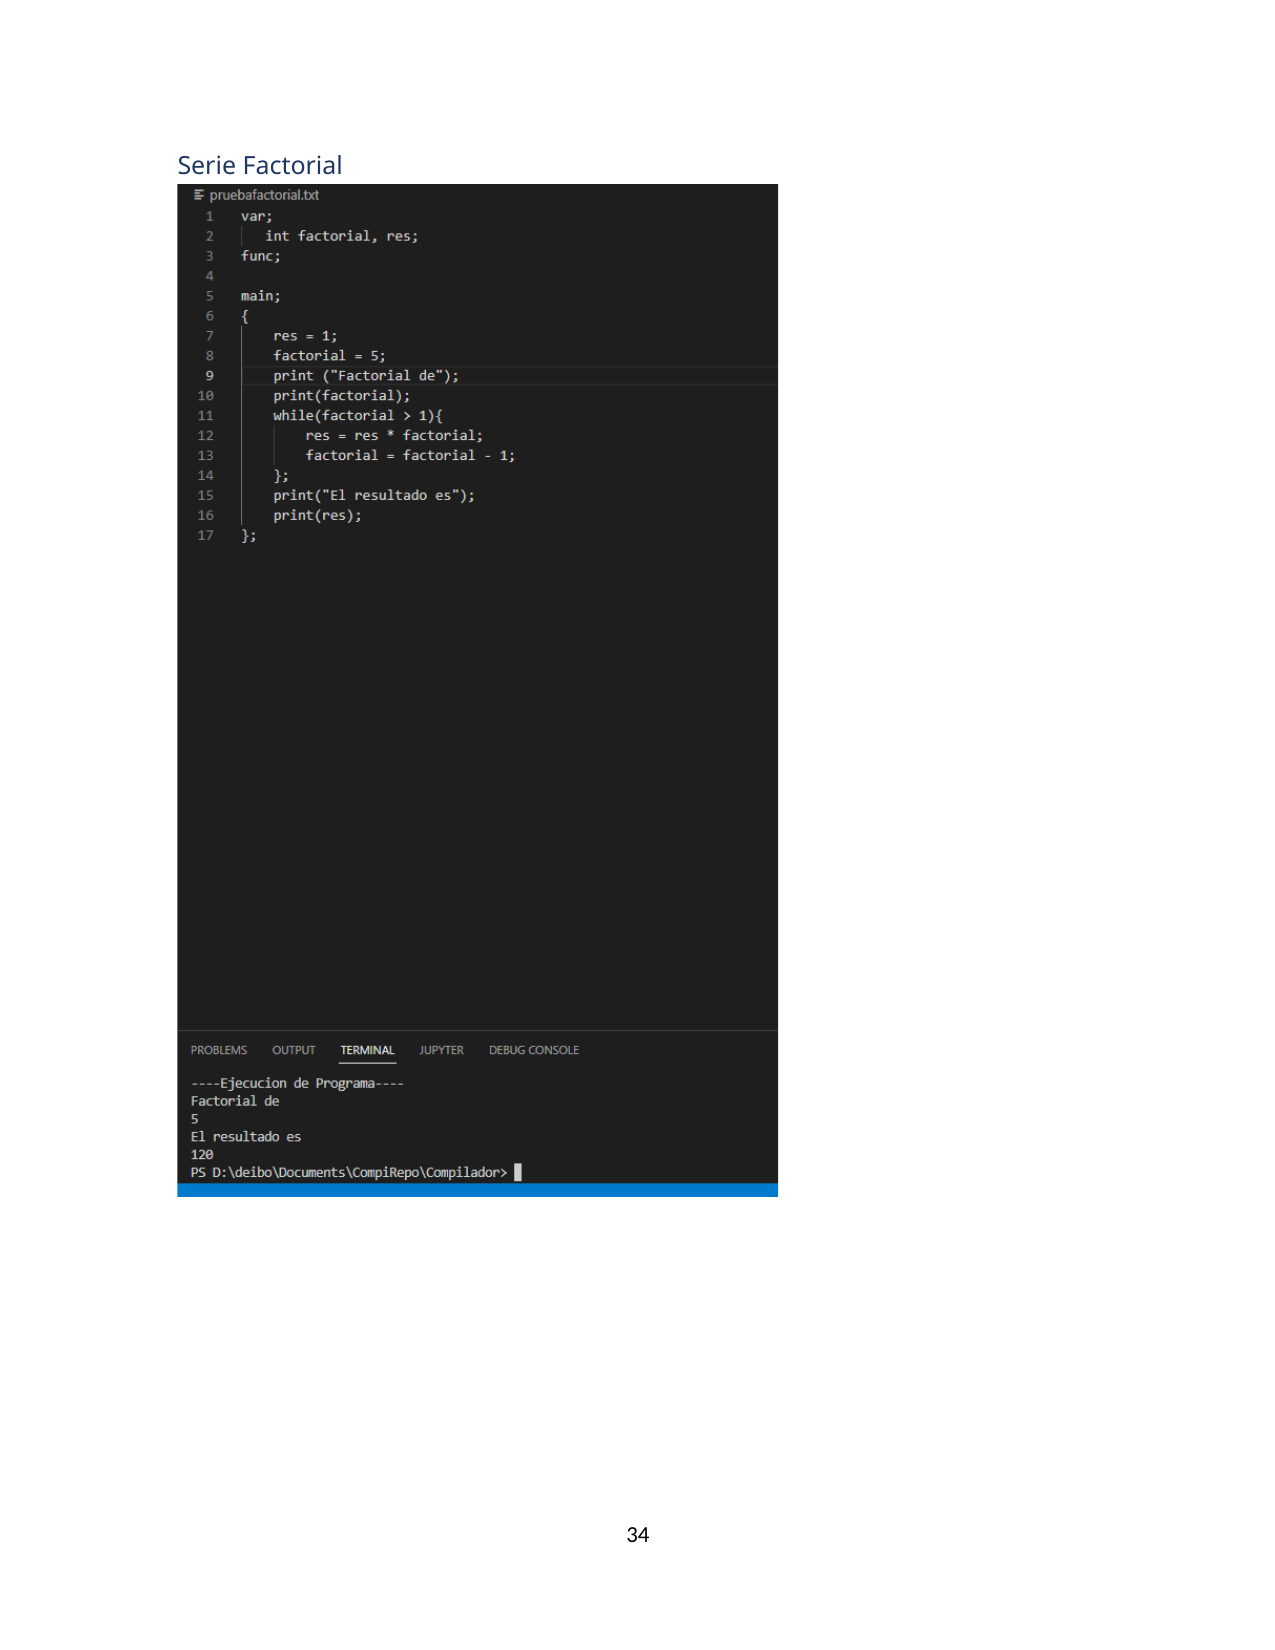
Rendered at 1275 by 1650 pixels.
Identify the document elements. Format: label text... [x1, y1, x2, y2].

picture [177, 184, 779, 1197]
subtitle Serie Factorial [177, 148, 1098, 182]
